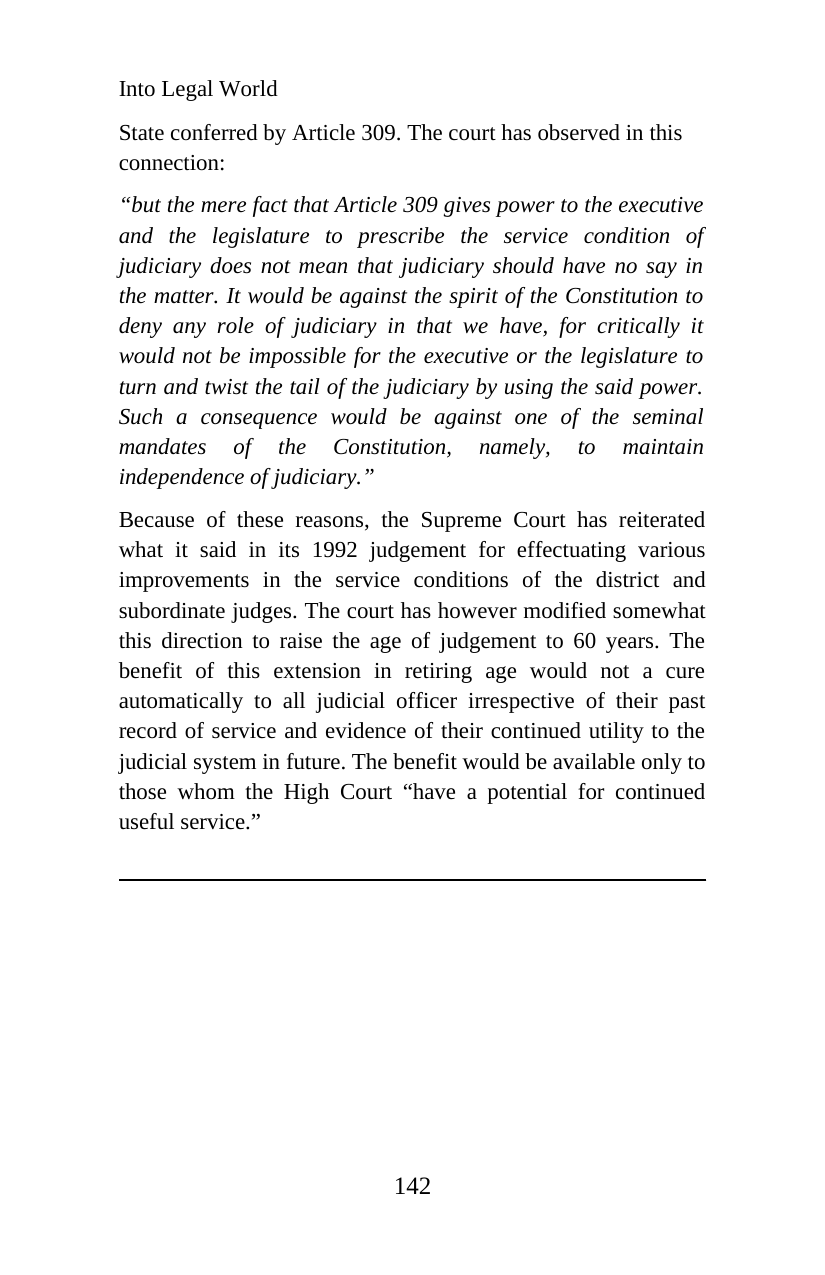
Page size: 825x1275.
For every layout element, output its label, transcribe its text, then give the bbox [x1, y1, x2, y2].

text Because of these reasons, the Supreme Court has reiterated what it said in its 1992 judgement for effectuating various improvements in the service conditions of the district and subordinate judges. The court has however modified somewhat this direction to raise the age of judgement to 60 years. The benefit of this extension in retiring age would not a cure automatically to all judicial officer irrespective of their past record of service and evidence of their continued utility to the judicial system in future. The benefit would be available only to those whom the High Court “have a potential for continued useful service.” [118, 506, 706, 834]
text “but the mere fact that Article 309 gives power to the executive and the legislature to prescribe the service condition of judiciary does not mean that judiciary should have no say in the matter. It would be against the spirit of the Constitution to deny any role of judiciary in that we have, for critically it would not be impossible for the executive or the legislature to turn and twist the tail of the judiciary by using the said power. Such a consequence would be against one of the seminal mandates of the Constitution, namely, to maintain independence of judiciary.” [118, 191, 706, 490]
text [118, 118, 706, 175]
